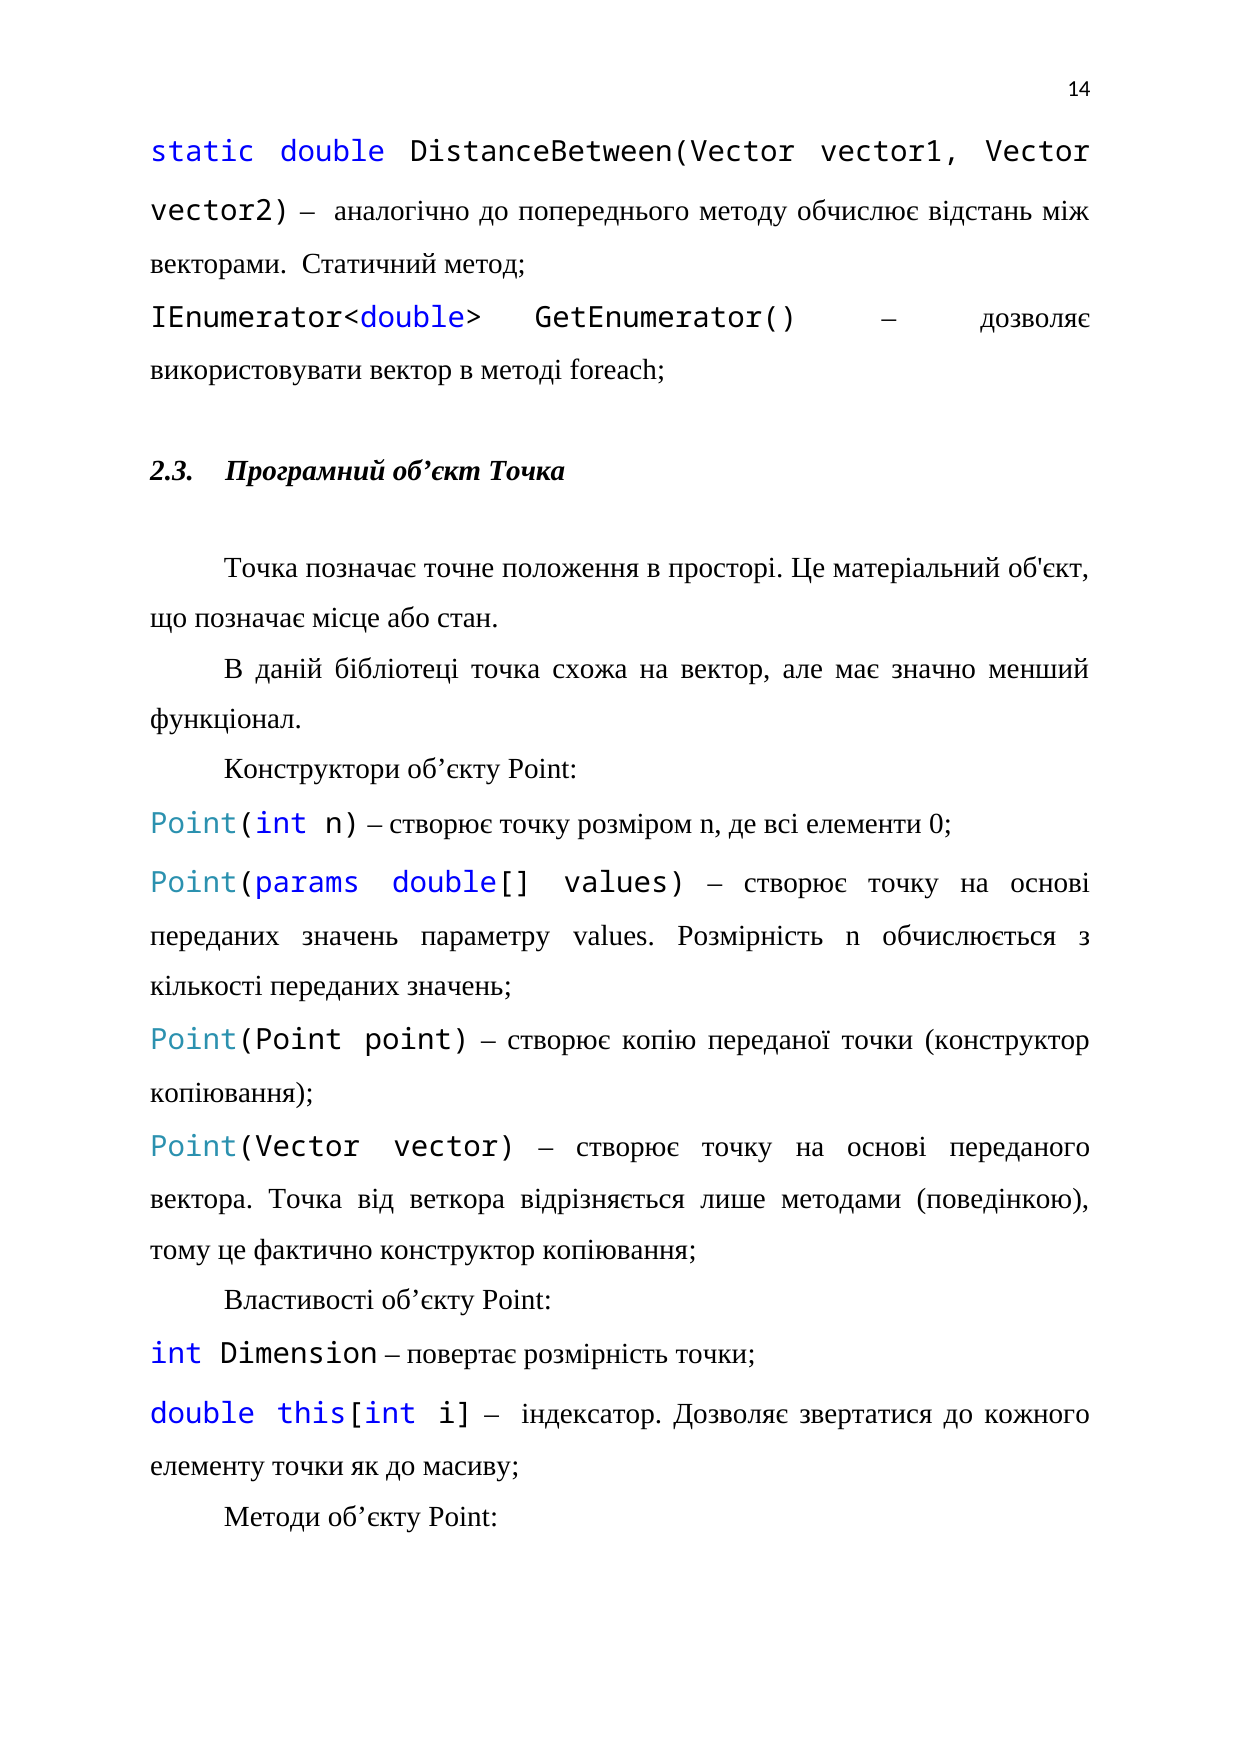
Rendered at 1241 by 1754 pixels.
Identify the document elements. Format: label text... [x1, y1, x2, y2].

text Point(params double[] values) – створює точку на основі переданих значень параметру values. Розмірність n обчислюється з кількості переданих значень; [150, 861, 1090, 1002]
text Point(int n) – створює точку розміром n, де всі елементи 0; [150, 802, 1090, 842]
text Point(Point point) – створює копію переданої точки (конструктор копіювання); [150, 1018, 1090, 1108]
text Конструктори об’єкту Point: [150, 752, 1090, 785]
text int Dimension – повертає розмірність точки; [150, 1333, 1090, 1372]
text Точка позначає точне положення в просторі. Це матеріальний об'єкт, що позначає місце або стан. [150, 550, 1090, 634]
text double this[int i] – індексатор. Дозволяє звертатися до кожного елементу точки як до масиву; [150, 1392, 1090, 1482]
text static double DistanceBetween(Vector vector1, Vector vector2) – аналогічно до попереднього методу обчислює відстань між векторами. Статичний метод; [150, 130, 1090, 279]
text В даній бібліотеці точка схожа на вектор, але має значно менший функціонал. [150, 651, 1090, 735]
text IEnumerator<double> GetEnumerator() – дозволяє використовувати вектор в методі foreach; [150, 296, 1090, 386]
subtitle Програмний об’єкт Точка [150, 453, 1090, 487]
text Властивості об’єкту Point: [150, 1282, 1090, 1316]
text Point(Vector vector) – створює точку на основі переданого вектора. Точка від веткора відрізняється лише методами (поведінкою), тому це фактично конструктор копіювання; [150, 1125, 1090, 1266]
text Методи об’єкту Point: [150, 1499, 1090, 1532]
